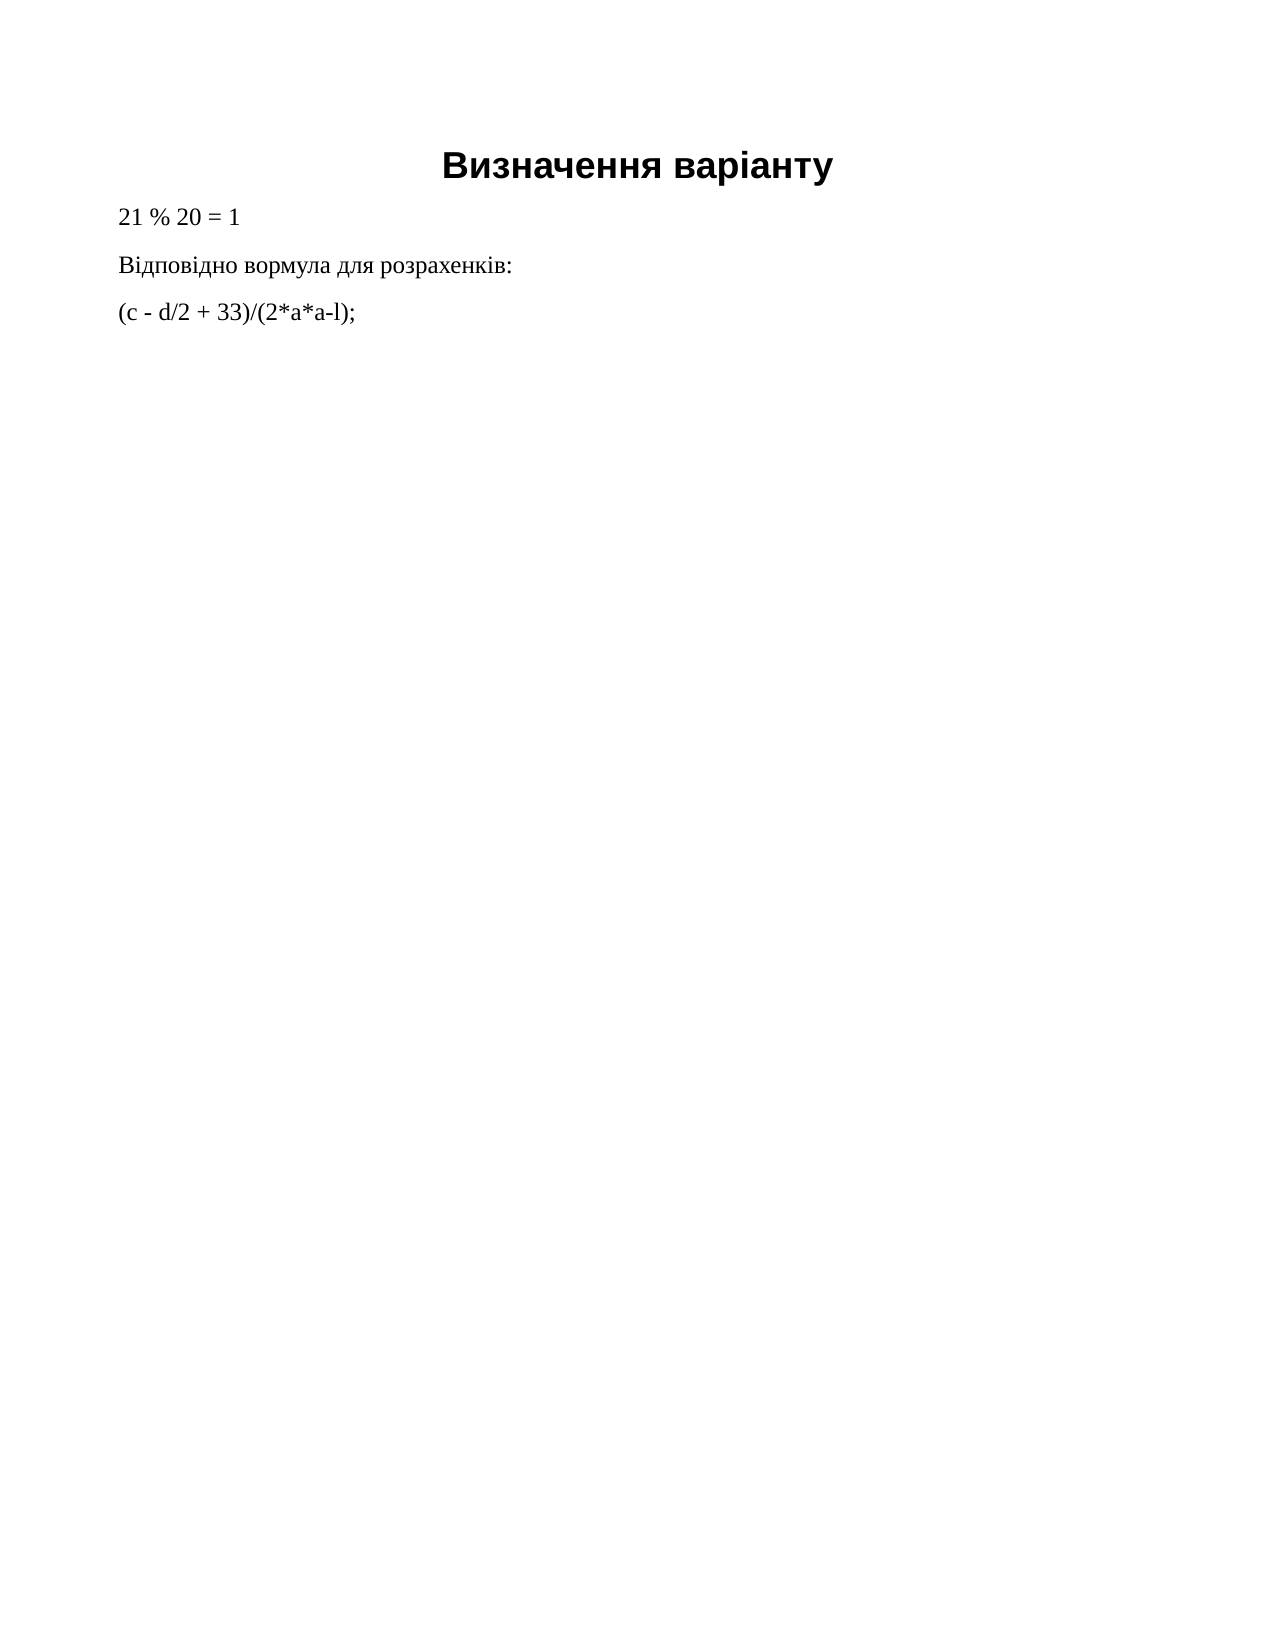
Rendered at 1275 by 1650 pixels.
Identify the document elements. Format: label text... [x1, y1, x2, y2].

subtitle Визначення варіанту [118, 143, 1157, 186]
text Відповідно вормула для розрахенків: [118, 250, 1157, 278]
text (c - d/2 + 33)/(2*a*a-l); [118, 297, 1157, 326]
text 21 % 20 = 1 [118, 202, 1157, 231]
